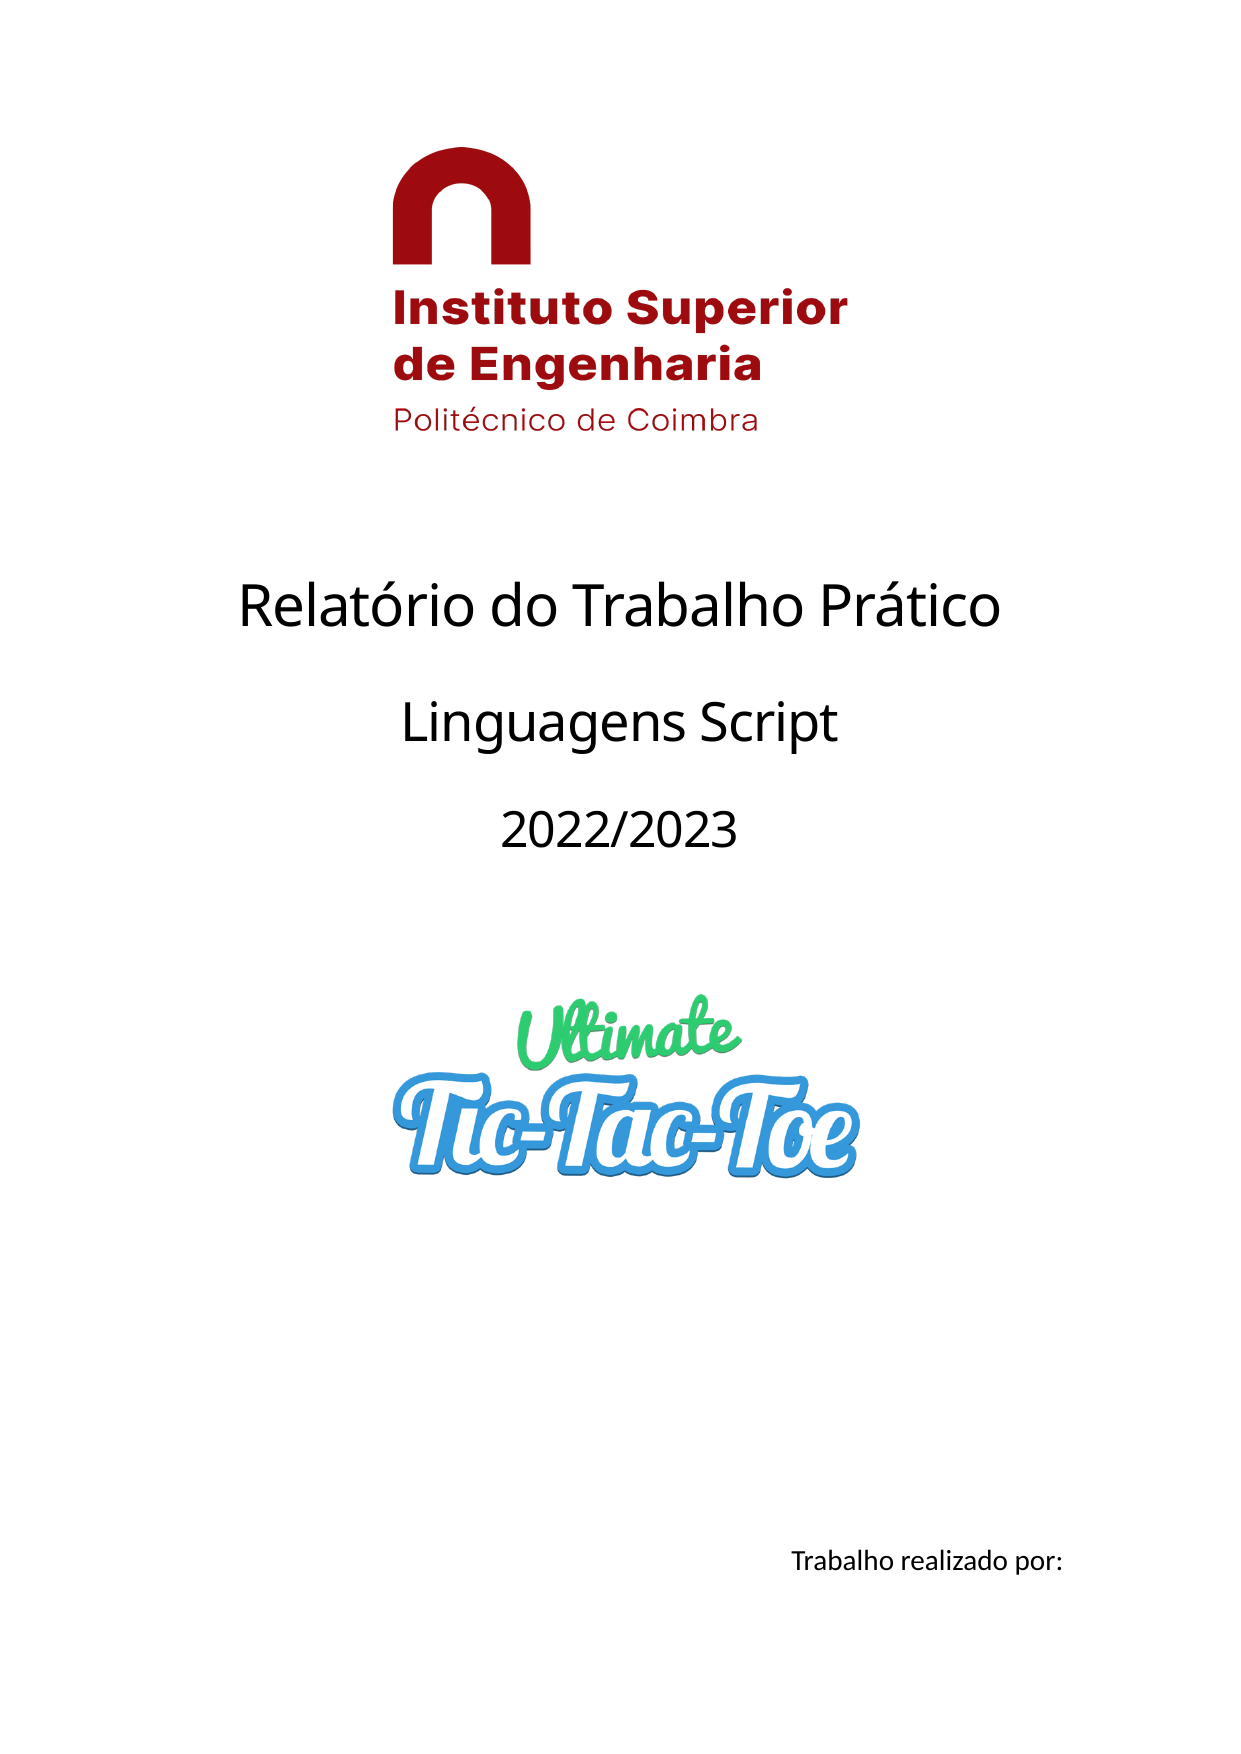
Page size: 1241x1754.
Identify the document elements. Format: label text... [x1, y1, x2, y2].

picture [392, 147, 848, 431]
title 2022/2023 [177, 794, 1063, 862]
picture [324, 987, 916, 1207]
text Trabalho realizado por: [177, 1542, 1063, 1578]
title Relatório do Trabalho Prático [177, 564, 1063, 644]
title Linguagens Script [177, 684, 1063, 757]
